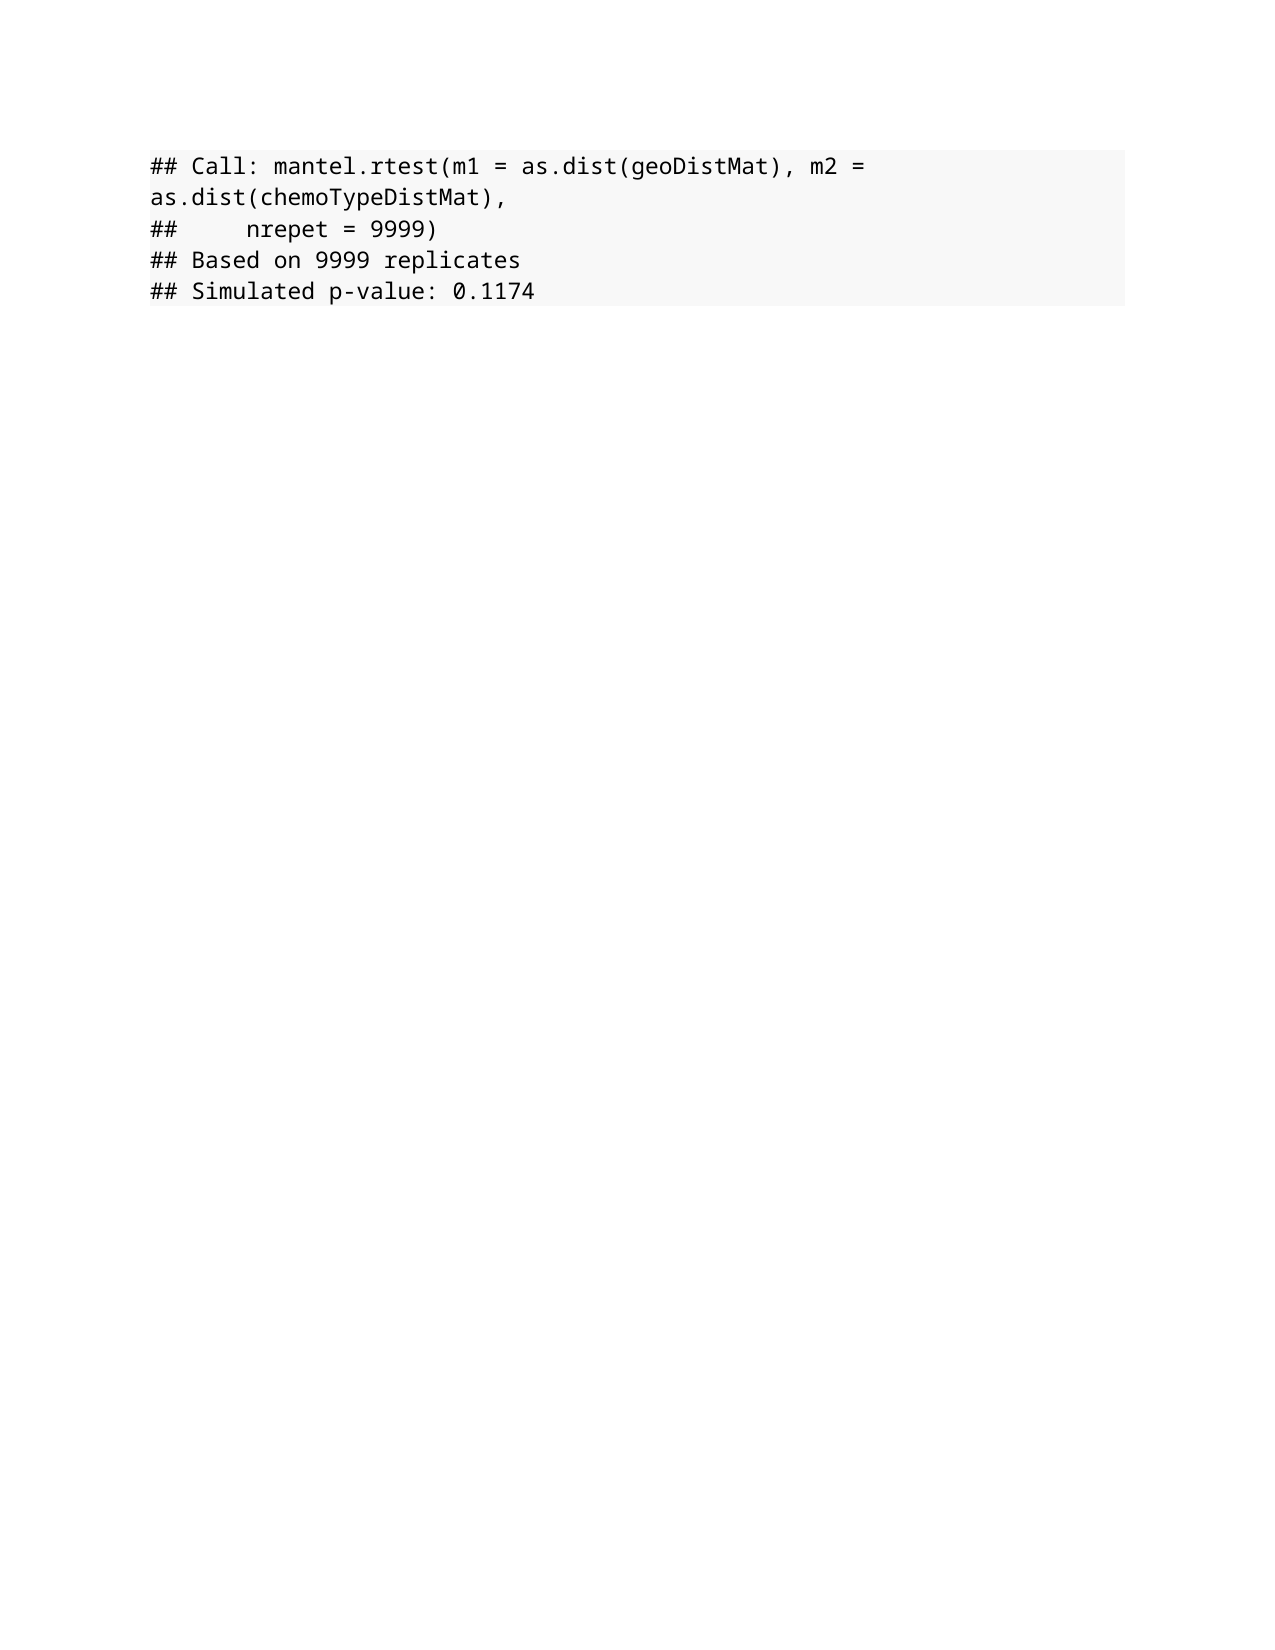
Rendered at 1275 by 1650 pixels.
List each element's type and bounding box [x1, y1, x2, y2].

text [150, 150, 1125, 306]
